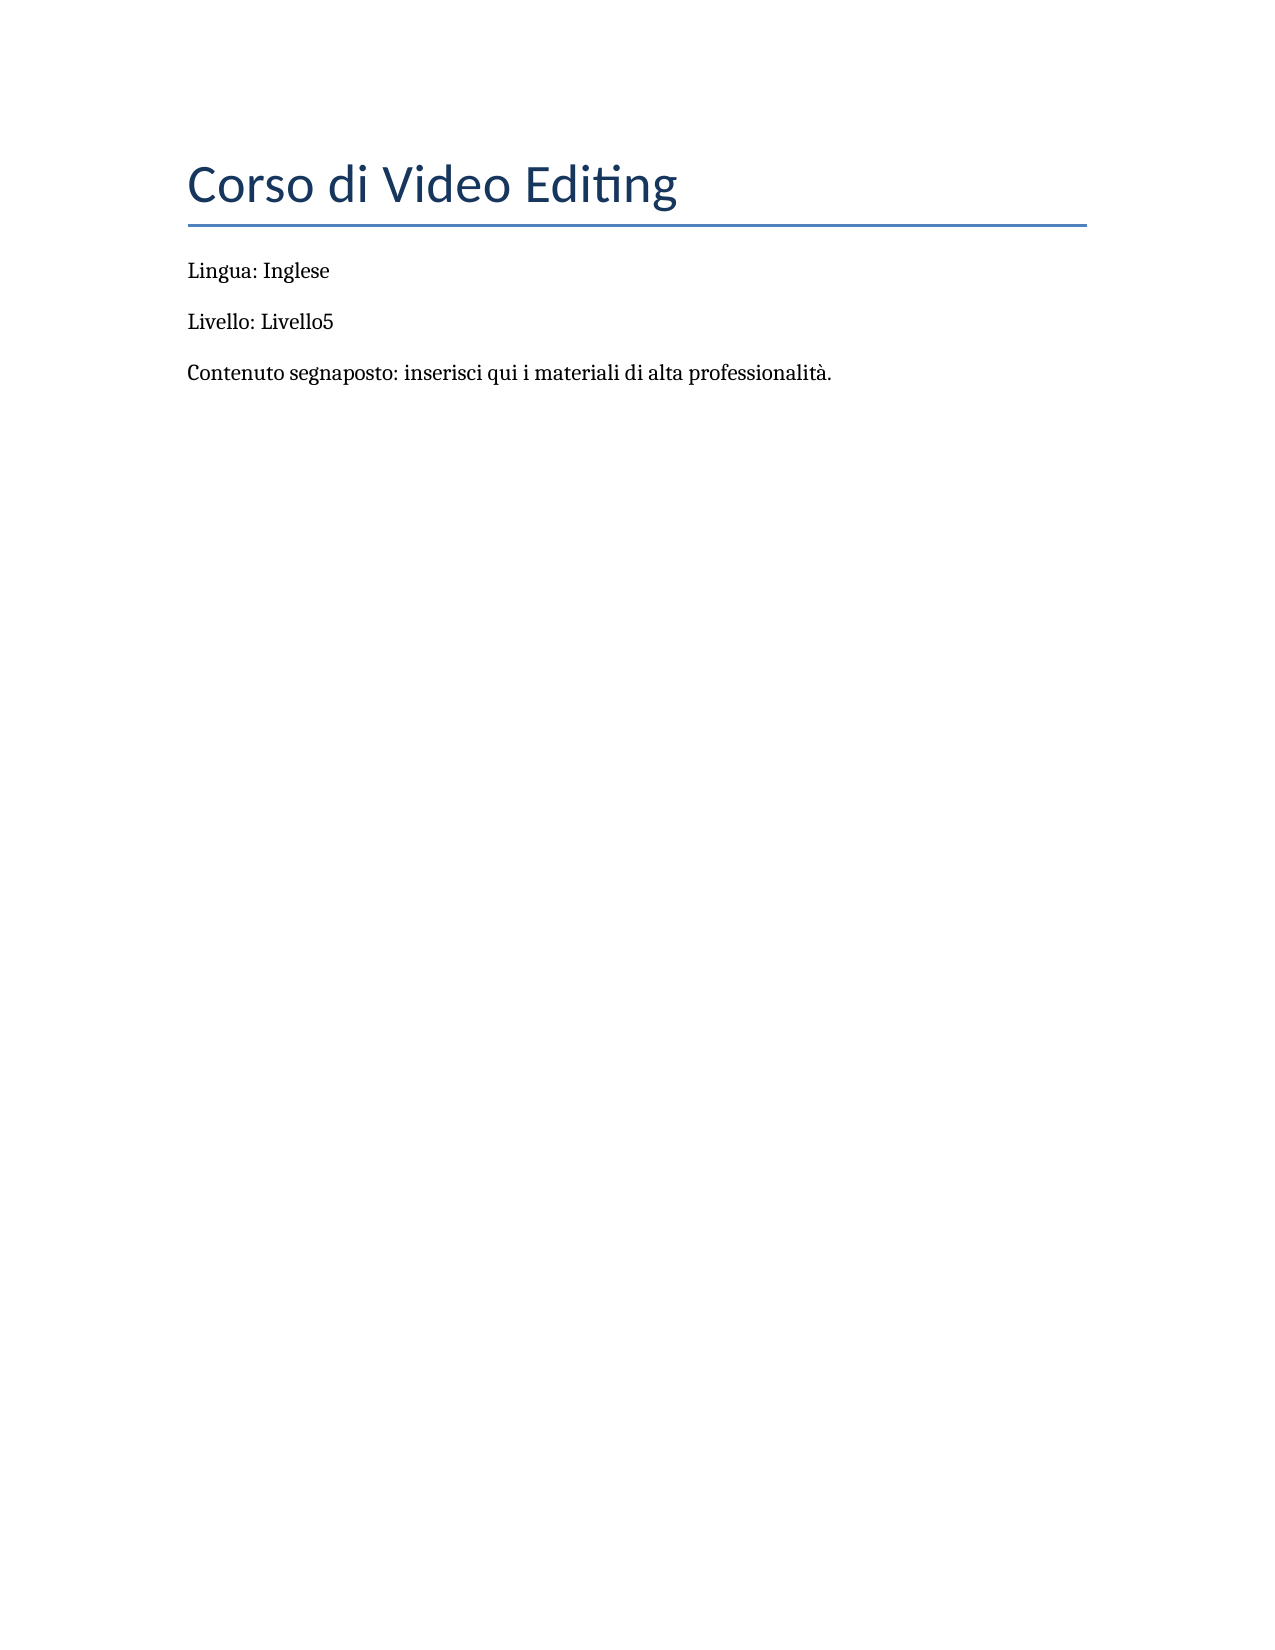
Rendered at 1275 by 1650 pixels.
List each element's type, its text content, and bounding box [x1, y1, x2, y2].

title Corso di Video Editing [187, 150, 1087, 227]
text Lingua: Inglese [187, 258, 1087, 284]
text Livello: Livello5 [187, 309, 1087, 335]
text Contenuto segnaposto: inserisci qui i materiali di alta professionalità. [187, 360, 1087, 386]
